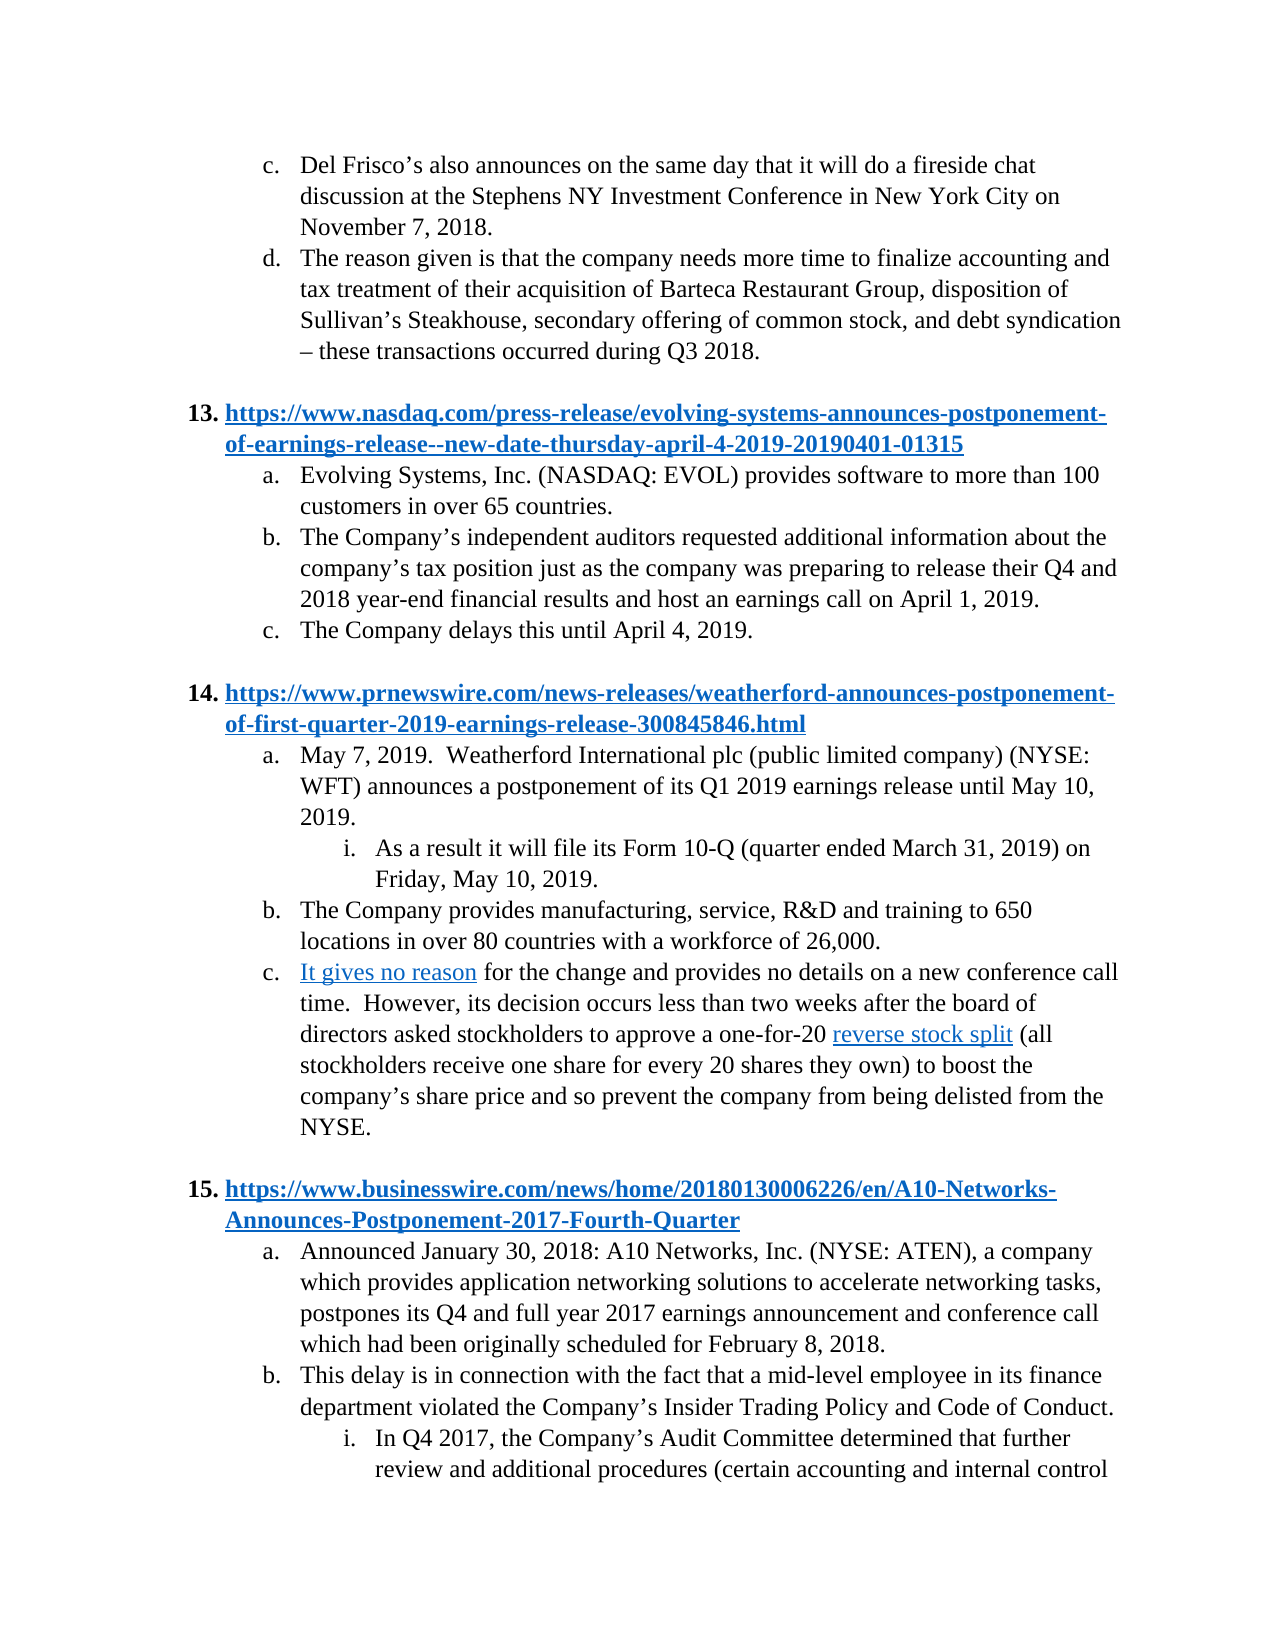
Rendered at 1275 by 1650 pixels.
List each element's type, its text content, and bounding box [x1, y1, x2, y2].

list May 7, 2019. Weatherford International plc (public limited company) (NYSE: WFT) announces a postponement of its Q1 2019 earnings release until May 10, 2019. [262, 740, 1125, 831]
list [356, 1423, 1125, 1482]
list https://www.prnewswire.com/news-releases/weatherford-announces-postponement-of-first-quarter-2019-earnings-release-300845846.html [187, 678, 1125, 737]
list This delay is in connection with the fact that a mid-level employee in its finance department violated the Company’s Insider Trading Policy and Code of Conduct. [262, 1361, 1125, 1420]
list As a result it will file its Form 10-Q (quarter ended March 31, 2019) on Friday, May 10, 2019. [356, 833, 1125, 893]
list Del Frisco’s also announces on the same day that it will do a fireside chat discussion at the Stephens NY Investment Conference in New York City on November 7, 2018. [262, 150, 1125, 241]
list The reason given is that the company needs more time to finalize accounting and tax treatment of their acquisition of Barteca Restaurant Group, disposition of Sullivan’s Steakhouse, secondary offering of common stock, and debt syndication – these transactions occurred during Q3 2018. [262, 243, 1125, 365]
list The Company’s independent auditors requested additional information about the company’s tax position just as the company was preparing to release their Q4 and 2018 year-end financial results and host an earnings call on April 1, 2019. [262, 522, 1125, 613]
list It gives no reason for the change and provides no details on a new conference call time. However, its decision occurs less than two weeks after the board of directors asked stockholders to approve a one-for-20 reverse stock split (all stockholders receive one share for every 20 shares they own) to boost the company’s share price and so prevent the company from being delisted from the NYSE. [262, 957, 1125, 1141]
list Announced January 30, 2018: A10 Networks, Inc. (NYSE: ATEN), a company which provides application networking solutions to accelerate networking tasks, postpones its Q4 and full year 2017 earnings announcement and conference call which had been originally scheduled for February 8, 2018. [262, 1236, 1125, 1358]
list The Company provides manufacturing, service, R&D and training to 650 locations in over 80 countries with a workforce of 26,000. [262, 895, 1125, 955]
list The Company delays this until April 4, 2019. [262, 616, 1125, 644]
list https://www.businesswire.com/news/home/20180130006226/en/A10-Networks-Announces-Postponement-2017-Fourth-Quarter [187, 1174, 1125, 1234]
list https://www.nasdaq.com/press-release/evolving-systems-announces-postponement-of-earnings-release--new-date-thursday-april-4-2019-20190401-01315 [187, 398, 1125, 458]
list Evolving Systems, Inc. (NASDAQ: EVOL) provides software to more than 100 customers in over 65 countries. [262, 460, 1125, 520]
